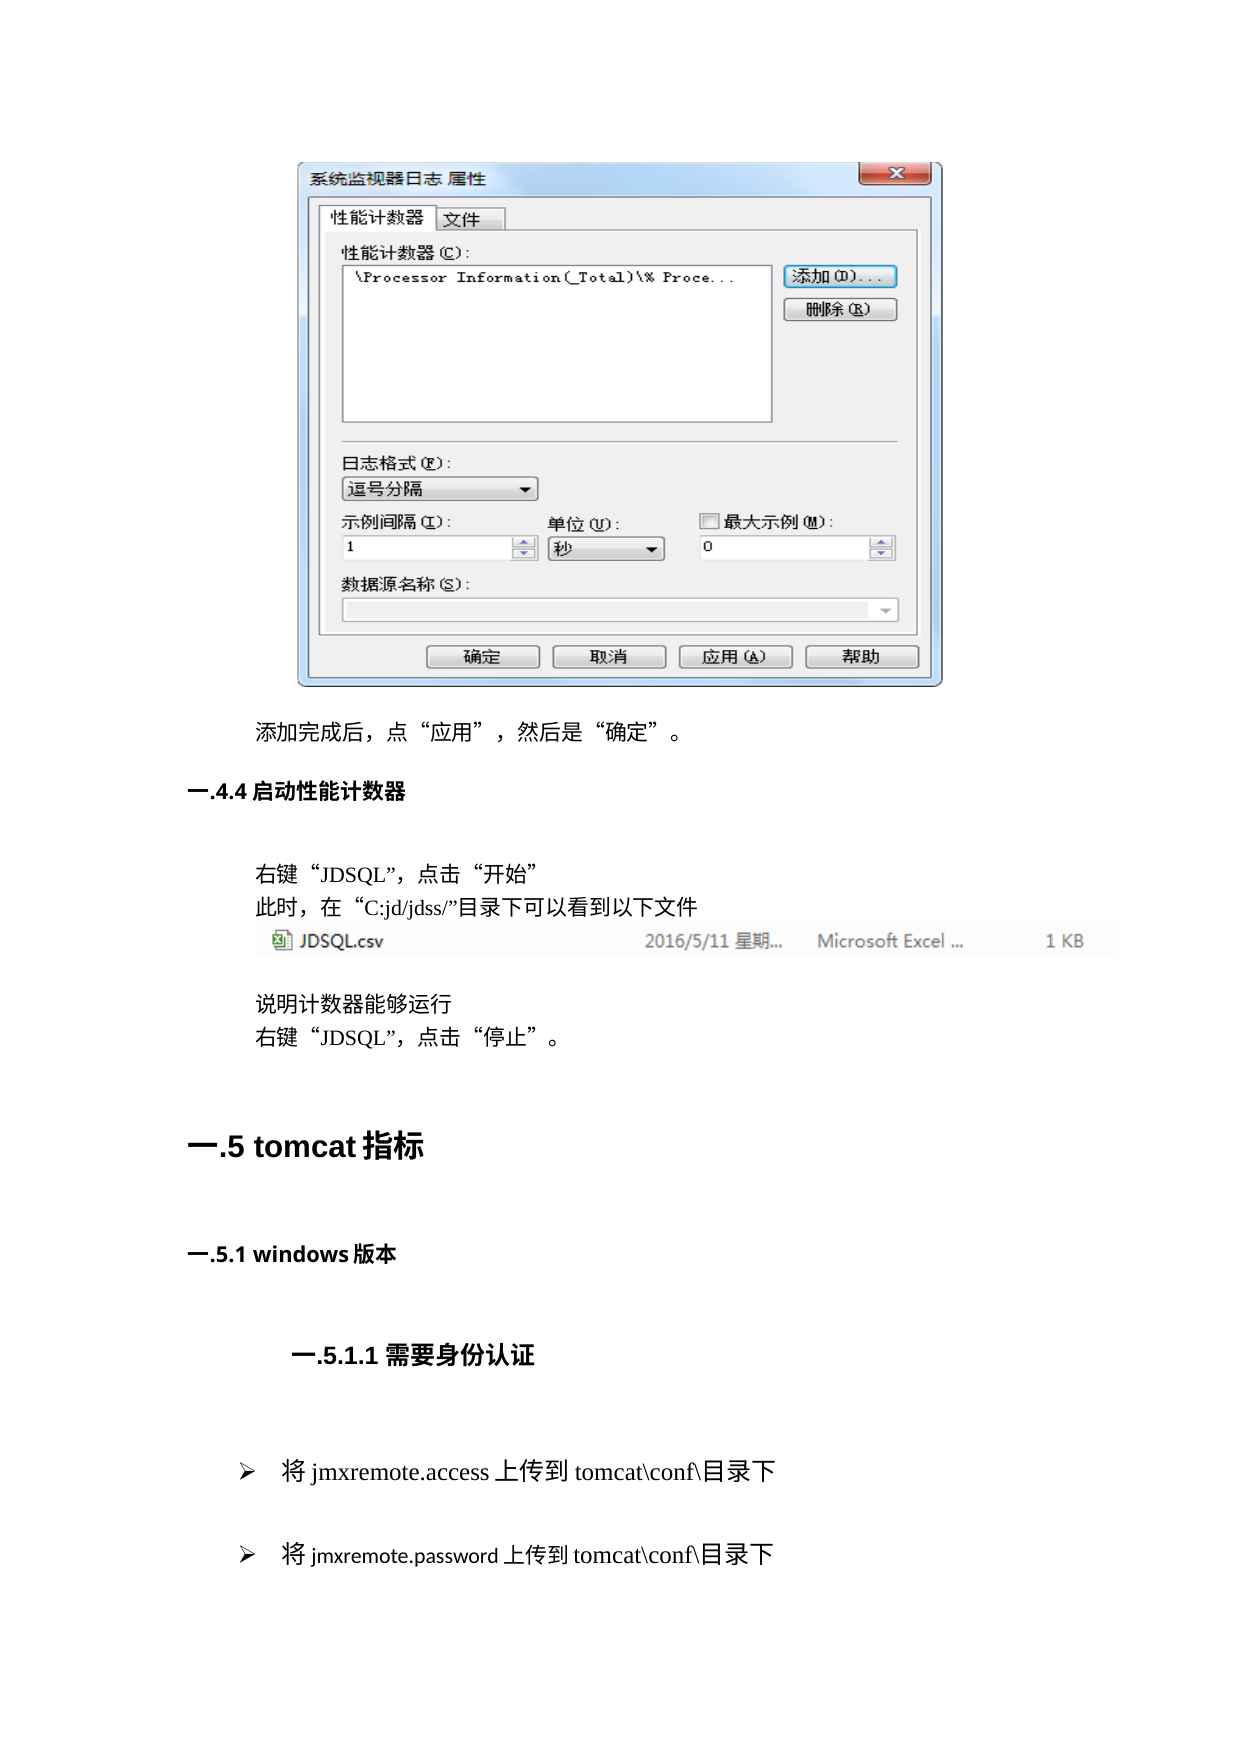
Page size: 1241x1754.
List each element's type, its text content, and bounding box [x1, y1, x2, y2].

text 右键“JDSQL”，点击“开始” [255, 857, 1053, 889]
picture [297, 162, 943, 687]
subtitle windows版本 [187, 1236, 1053, 1269]
picture [254, 921, 1119, 958]
text 说明计数器能够运行 [255, 987, 1053, 1019]
subtitle tomcat指标 [187, 1111, 1053, 1176]
text 右键“JDSQL”，点击“停止”。 [255, 1019, 1053, 1052]
subtitle 启动性能计数器 [187, 774, 1053, 807]
text 添加完成后，点“应用”，然后是“确定”。 [255, 714, 1053, 747]
list 将jmxremote.access上传到tomcat\conf\目录下 [237, 1437, 1053, 1502]
list 将jmxremote.password上传到tomcat\conf\目录下 [237, 1520, 1053, 1585]
subtitle 需要身份认证 [291, 1321, 1053, 1386]
text 此时，在“C:jd/jdss/”目录下可以看到以下文件 [255, 889, 1053, 921]
